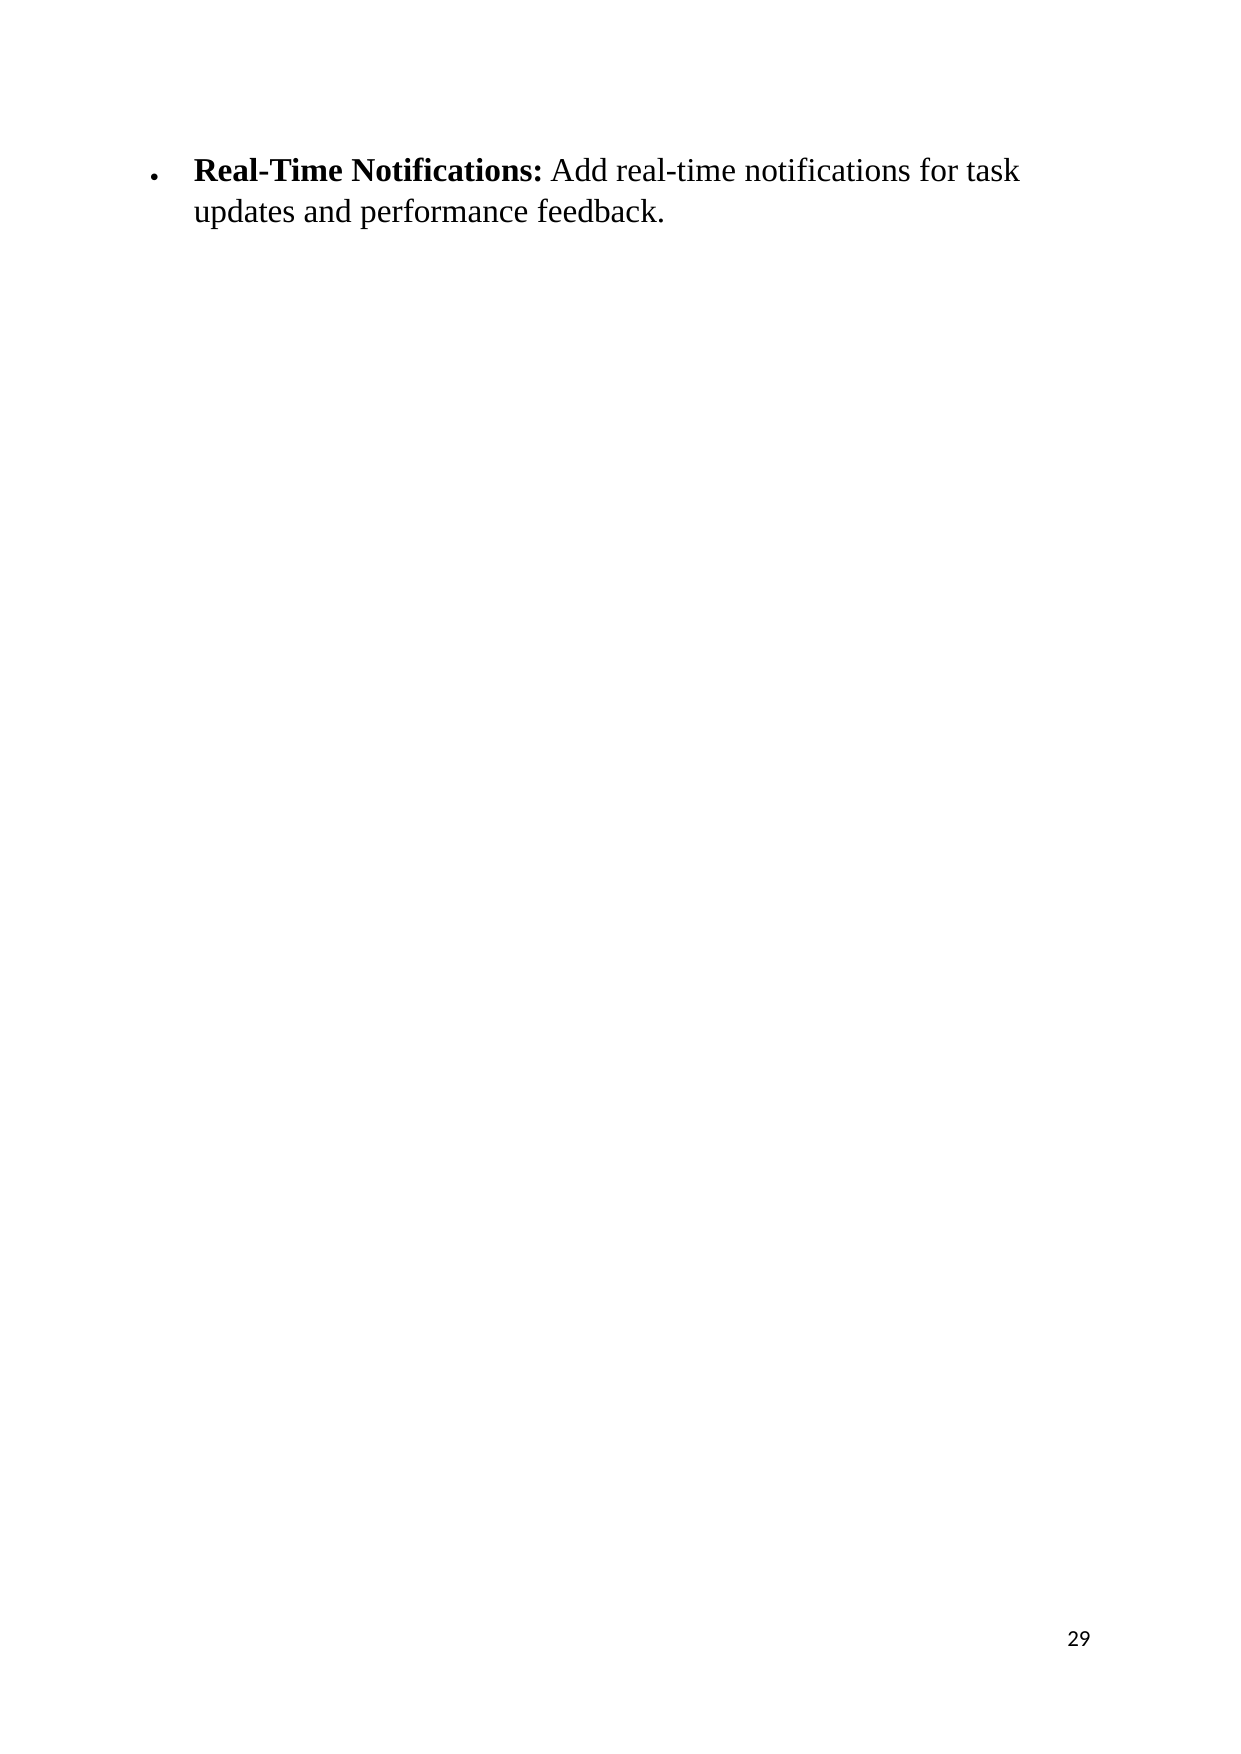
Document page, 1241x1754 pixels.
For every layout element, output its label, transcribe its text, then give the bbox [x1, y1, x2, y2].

list Real-Time Notifications: Add real-time notifications for task updates and performance feedback.​ [150, 150, 1090, 230]
